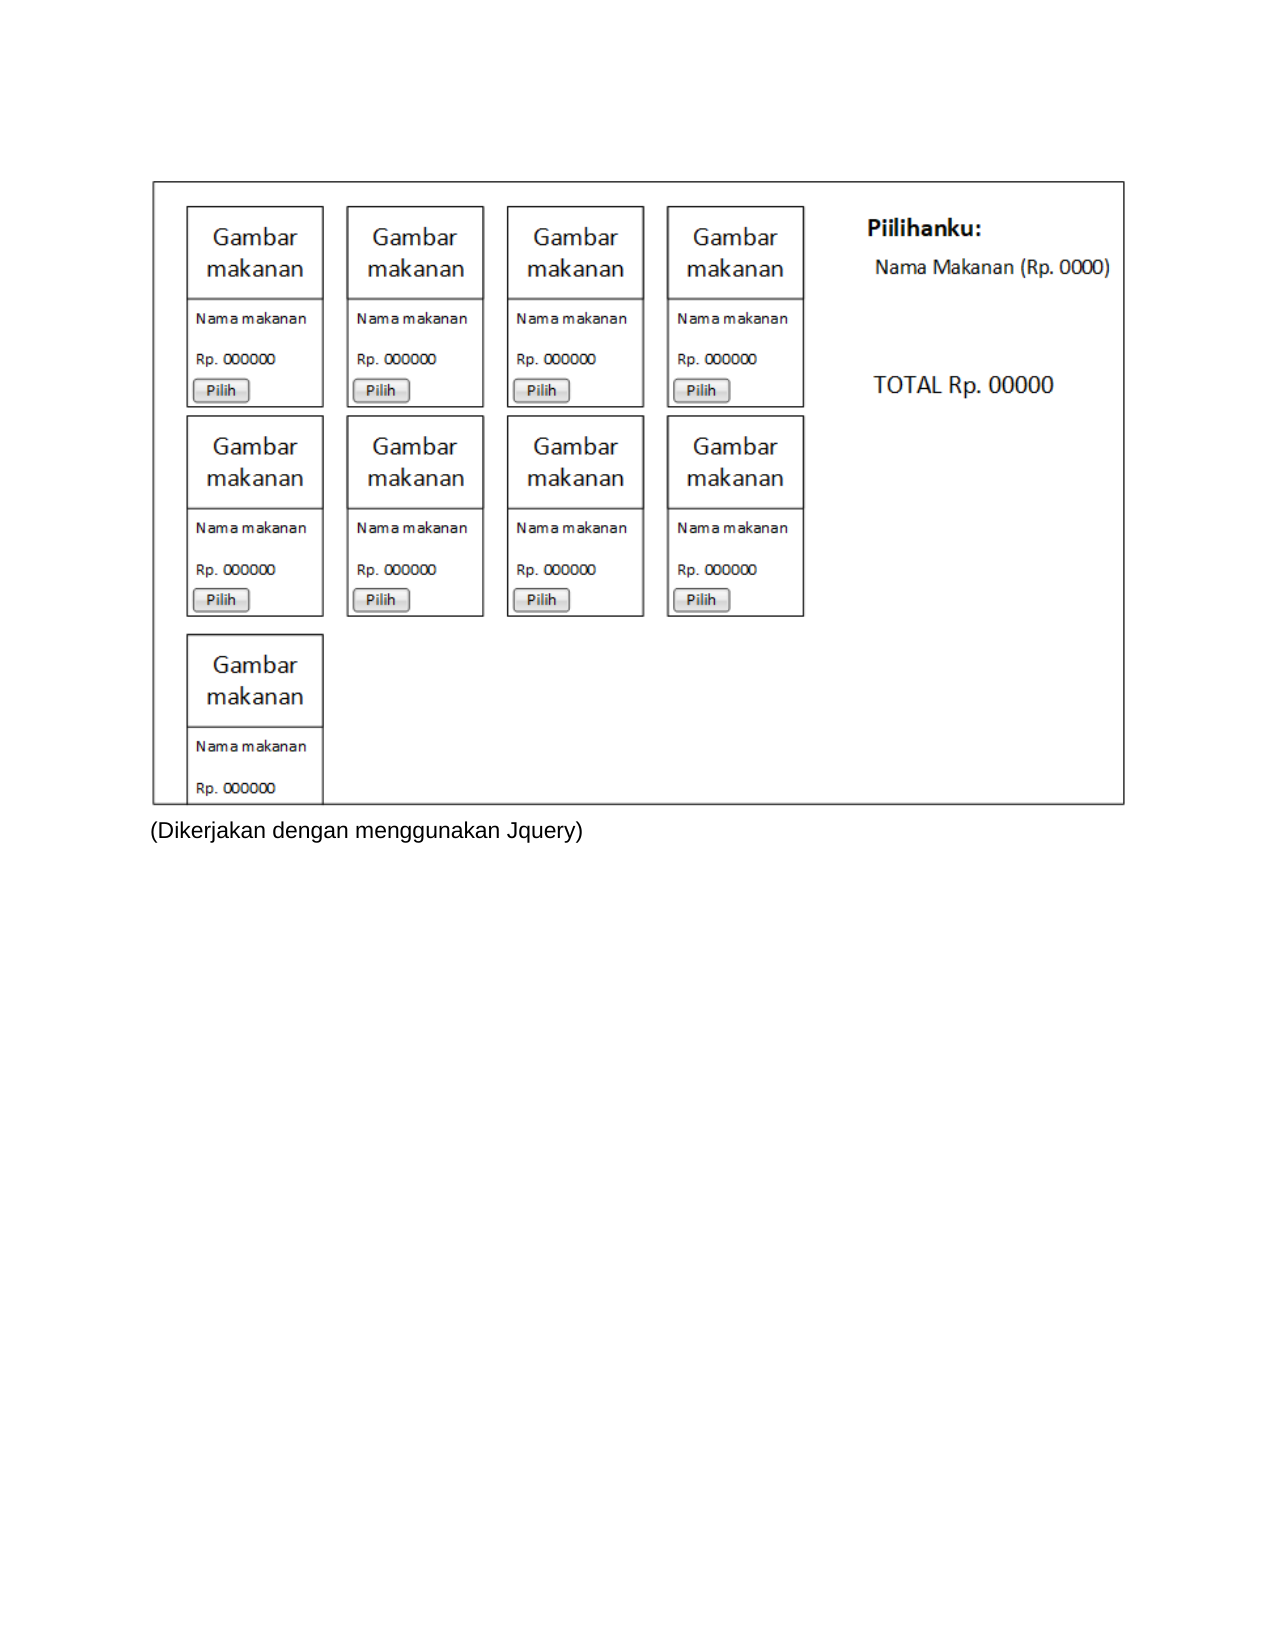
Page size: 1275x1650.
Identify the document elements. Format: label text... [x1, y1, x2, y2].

picture [150, 180, 1125, 814]
text (Dikerjakan dengan menggunakan Jquery) [150, 817, 1125, 844]
